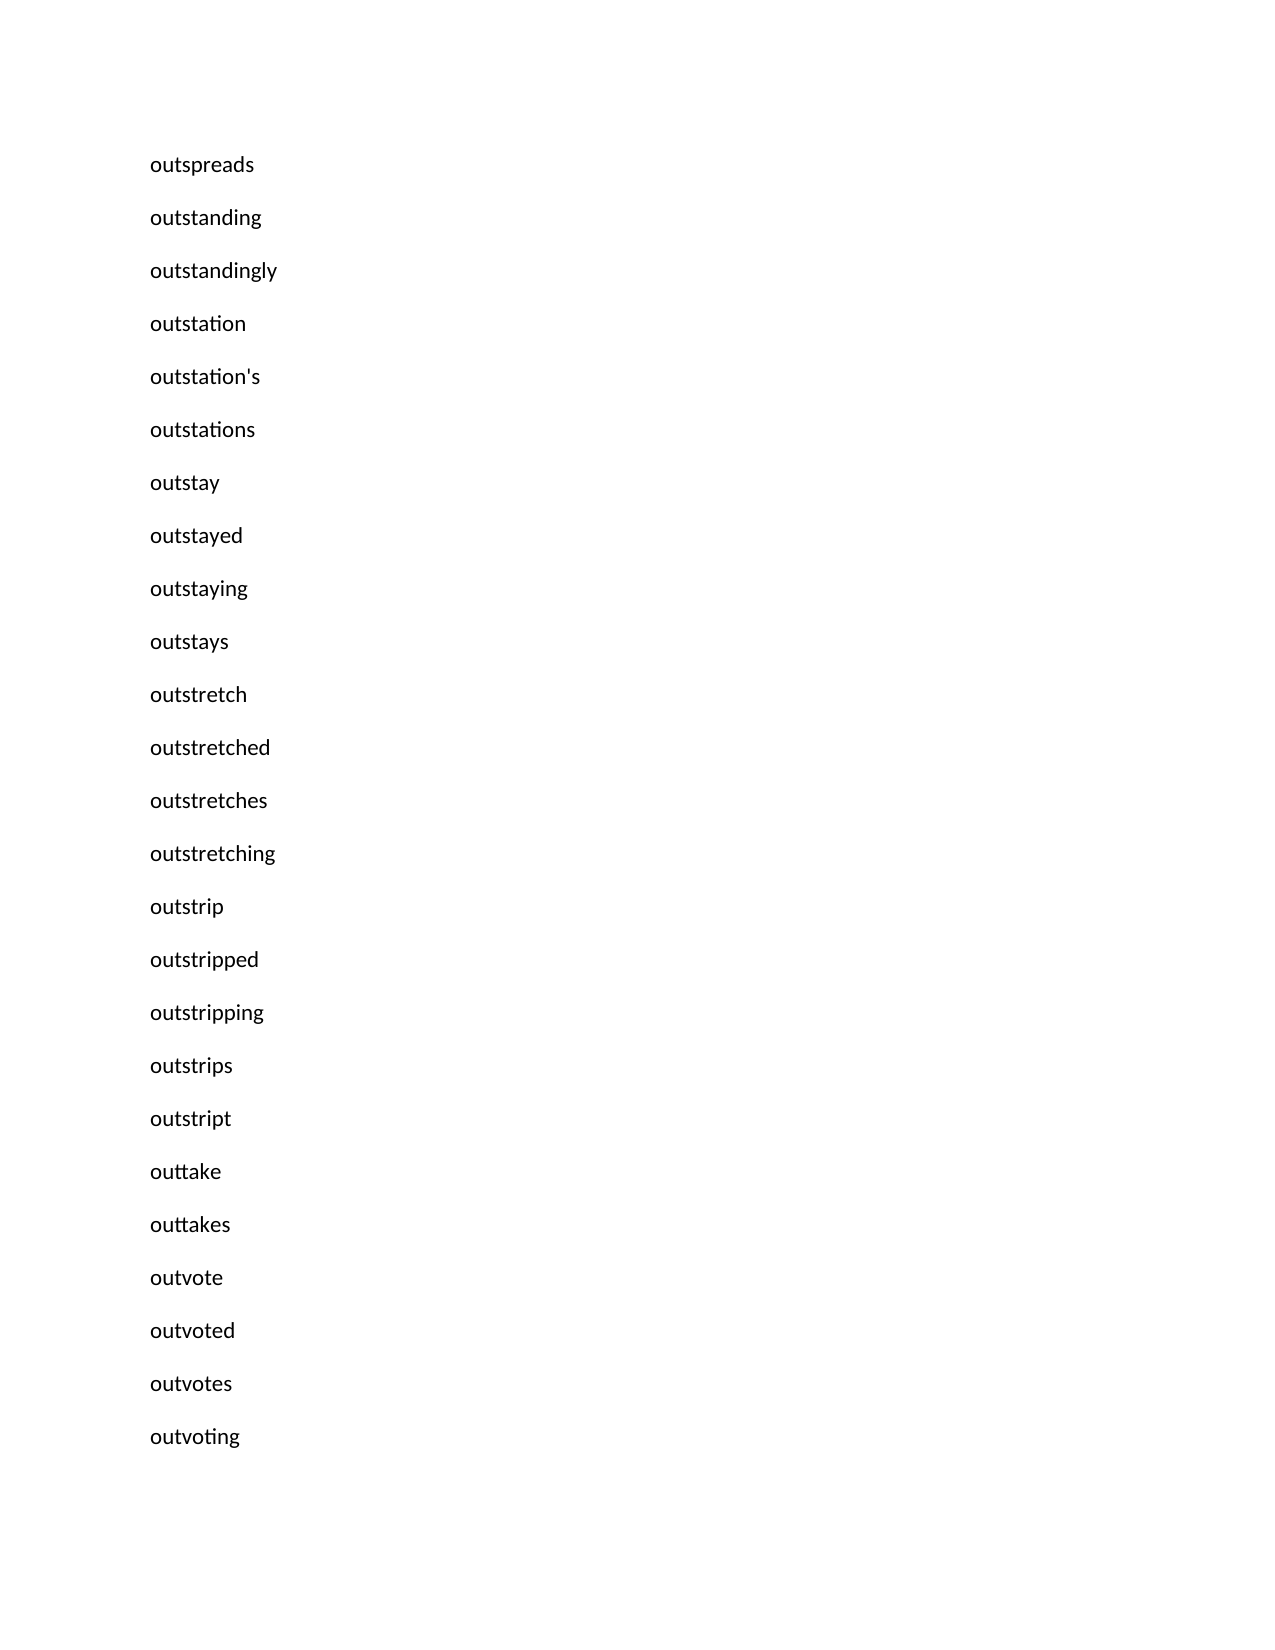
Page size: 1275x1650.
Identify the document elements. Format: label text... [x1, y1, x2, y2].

text outstay [150, 468, 1125, 496]
text outvote [150, 1263, 1125, 1291]
text outstayed [150, 521, 1125, 549]
text outtakes [150, 1210, 1125, 1238]
text outstations [150, 415, 1125, 443]
text outstrips [150, 1051, 1125, 1079]
text outstretched [150, 733, 1125, 761]
text outstandingly [150, 256, 1125, 284]
text outstation [150, 309, 1125, 337]
text outstripped [150, 945, 1125, 973]
text outvotes [150, 1369, 1125, 1397]
text outvoting [150, 1422, 1125, 1451]
text outstanding [150, 203, 1125, 231]
text outstaying [150, 574, 1125, 602]
text outstretch [150, 680, 1125, 708]
text outstays [150, 627, 1125, 655]
text outstretching [150, 839, 1125, 867]
text outvoted [150, 1316, 1125, 1344]
text outstretches [150, 786, 1125, 814]
text outstrip [150, 892, 1125, 920]
text outstript [150, 1104, 1125, 1132]
text outspreads [150, 150, 1125, 178]
text outstation's [150, 362, 1125, 390]
text outstripping [150, 998, 1125, 1026]
text outtake [150, 1157, 1125, 1185]
